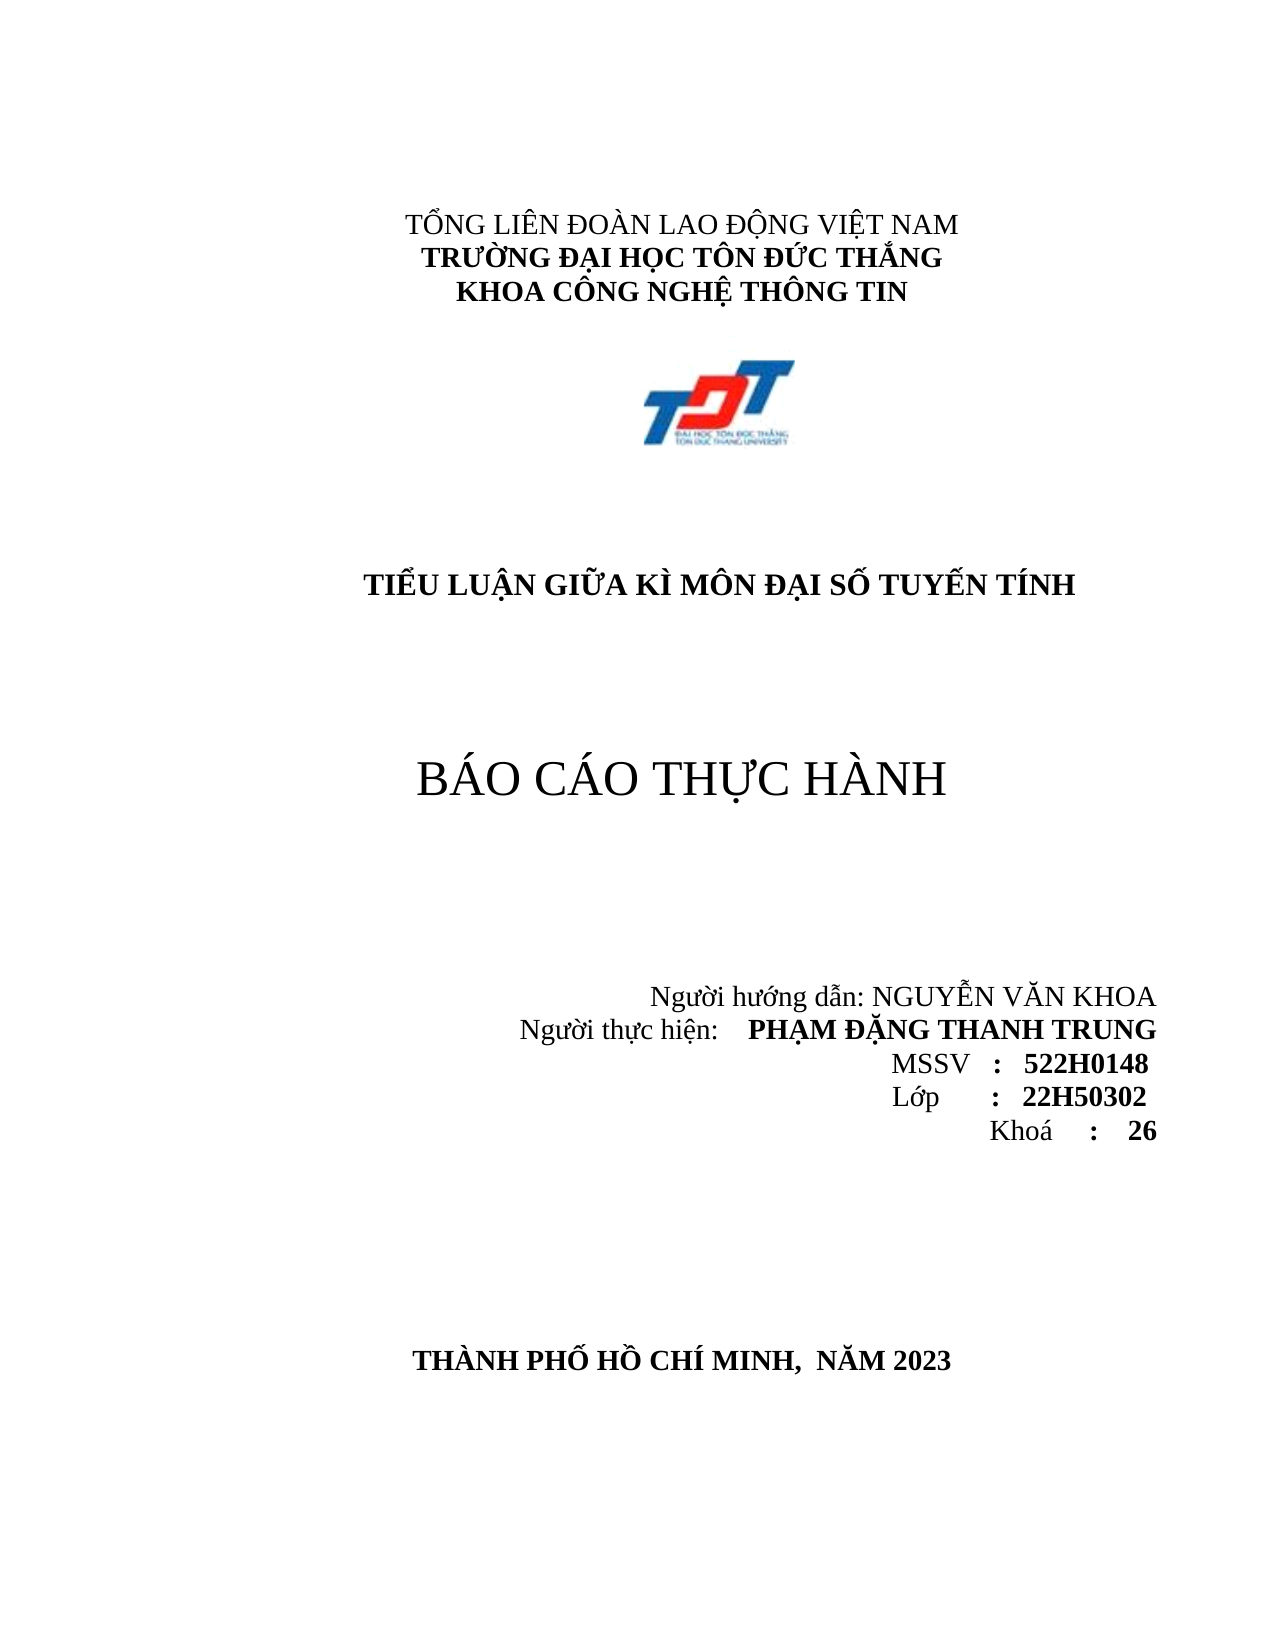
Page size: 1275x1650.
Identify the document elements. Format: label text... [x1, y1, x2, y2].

picture [643, 336, 795, 479]
text TRƯỜNG ĐẠI HỌC TÔN ĐỨC THẮNG [207, 240, 1157, 274]
text Người thực hiện: PHẠM ĐẶNG THANH TRUNG [207, 1012, 1157, 1046]
text TIỂU LUẬN GIỮA KÌ MÔN ĐẠI SỐ TUYẾN TÍNH [207, 566, 1157, 602]
text MSSV : 522H0148 [207, 1046, 1157, 1079]
text BÁO CÁO THỰC HÀNH [207, 749, 1157, 806]
text Khoá : 26 [207, 1113, 1157, 1147]
text Người hướng dẫn: NGUYỄN VĂN KHOA [207, 979, 1157, 1012]
text THÀNH PHỐ HỒ CHÍ MINH, NĂM 2023 [207, 1343, 1157, 1377]
text KHOA CÔNG NGHỆ THÔNG TIN [207, 274, 1157, 307]
text TỔNG LIÊN ĐOÀN LAO ĐỘNG VIỆT NAM [207, 207, 1157, 240]
text Lớp : 22H50302 [807, 1079, 1157, 1113]
